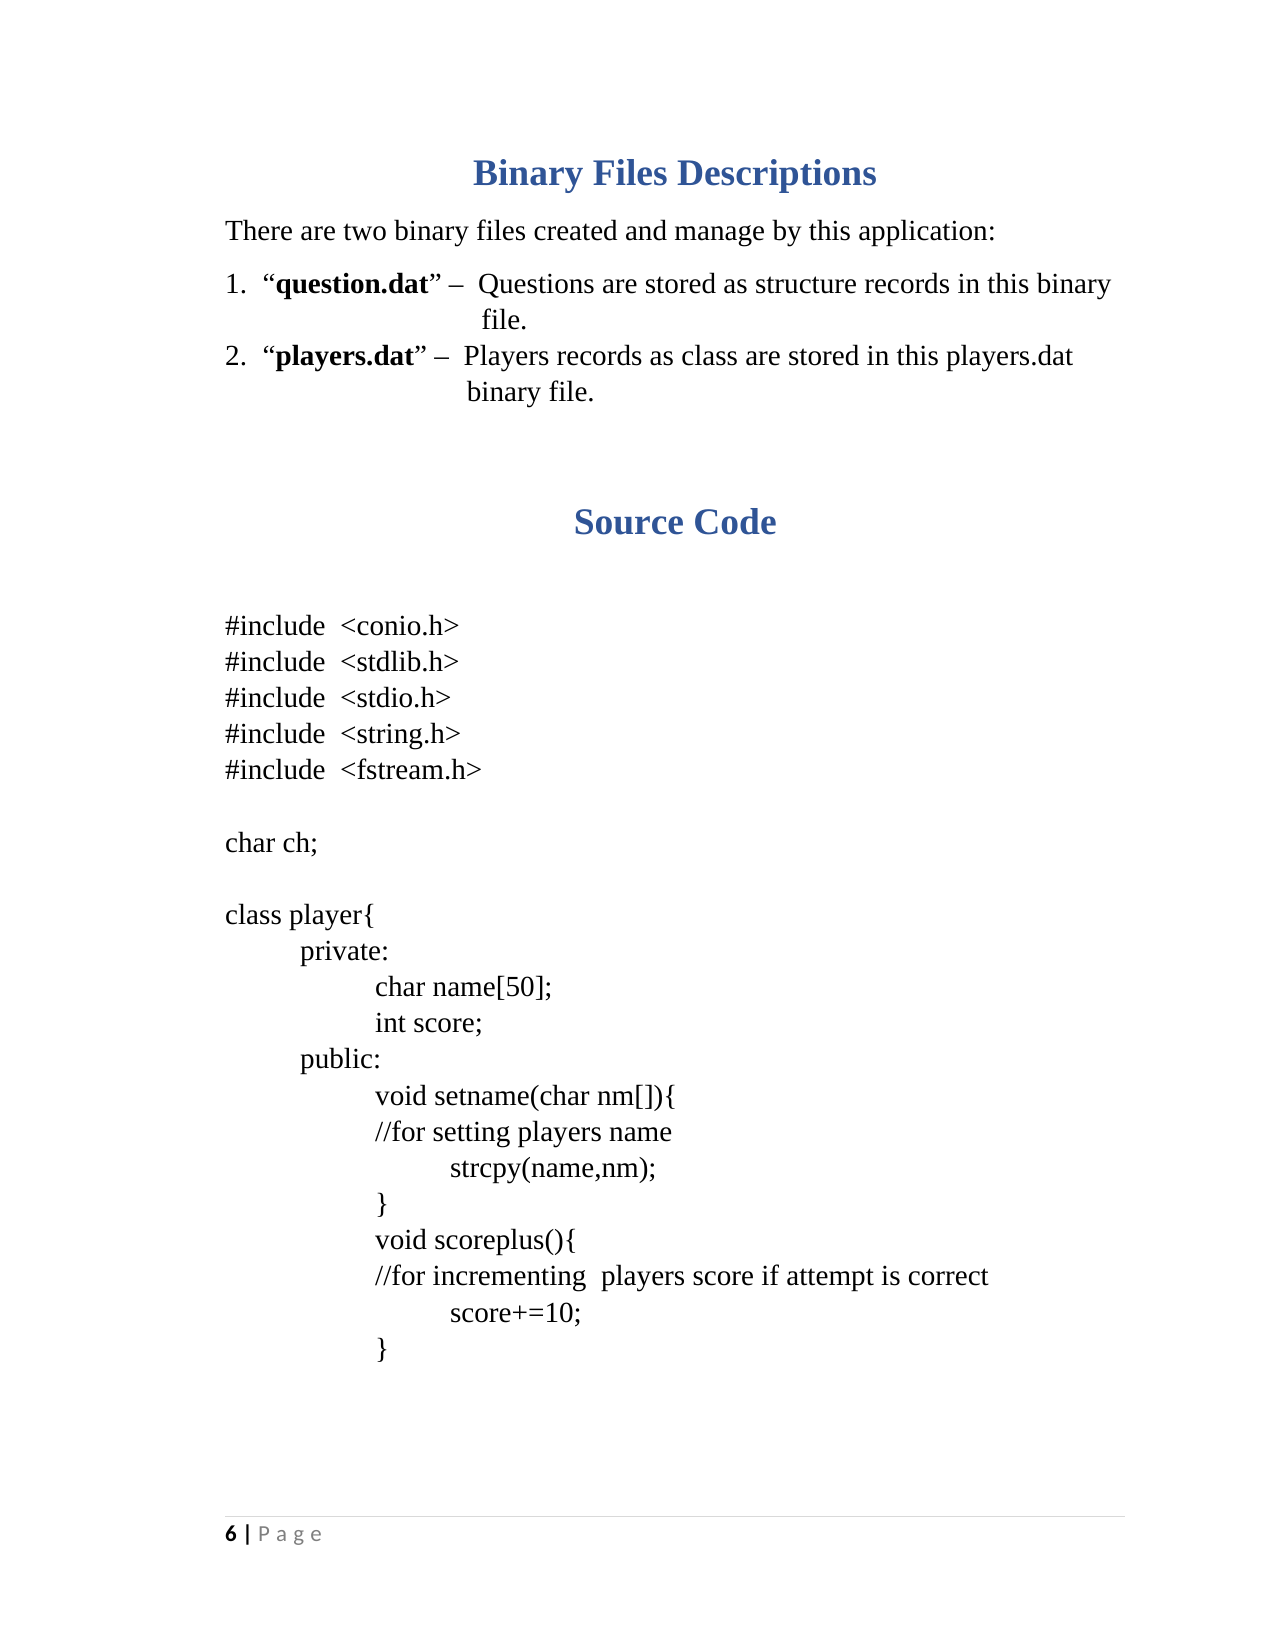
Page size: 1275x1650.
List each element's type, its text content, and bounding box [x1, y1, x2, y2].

text void setname(char nm[]){ [225, 1078, 1125, 1111]
list binary file. [262, 374, 1125, 408]
text #include <stdlib.h> [225, 644, 1125, 678]
text #include <stdio.h> [225, 680, 1125, 714]
text int score; [225, 1006, 1125, 1039]
text #include <string.h> [225, 716, 1125, 750]
text } [225, 1186, 1125, 1220]
text score+=10; [225, 1295, 1125, 1328]
text char ch; [225, 825, 1125, 858]
text //for setting players name [300, 1114, 1125, 1147]
list “players.dat” – Players records as class are stored in this players.dat [225, 338, 1125, 372]
list “question.dat” – Questions are stored as structure records in this binary [225, 266, 1125, 299]
text #include <fstream.h> [225, 752, 1125, 786]
text void scoreplus(){ [225, 1222, 1125, 1256]
list file. [262, 302, 1125, 336]
text Binary Files Descriptions [225, 150, 1125, 193]
text class player{ [225, 897, 1125, 931]
text public: [225, 1042, 1125, 1075]
text private: [225, 933, 1125, 967]
text #include <conio.h> [225, 608, 1125, 641]
text char name[50]; [225, 969, 1125, 1003]
text strcpy(name,nm); [225, 1150, 1125, 1184]
text Source Code [225, 499, 1125, 543]
text There are two binary files created and manage by this application: [225, 213, 1125, 247]
text } [225, 1331, 1125, 1364]
text //for incrementing players score if attempt is correct [300, 1258, 1125, 1292]
